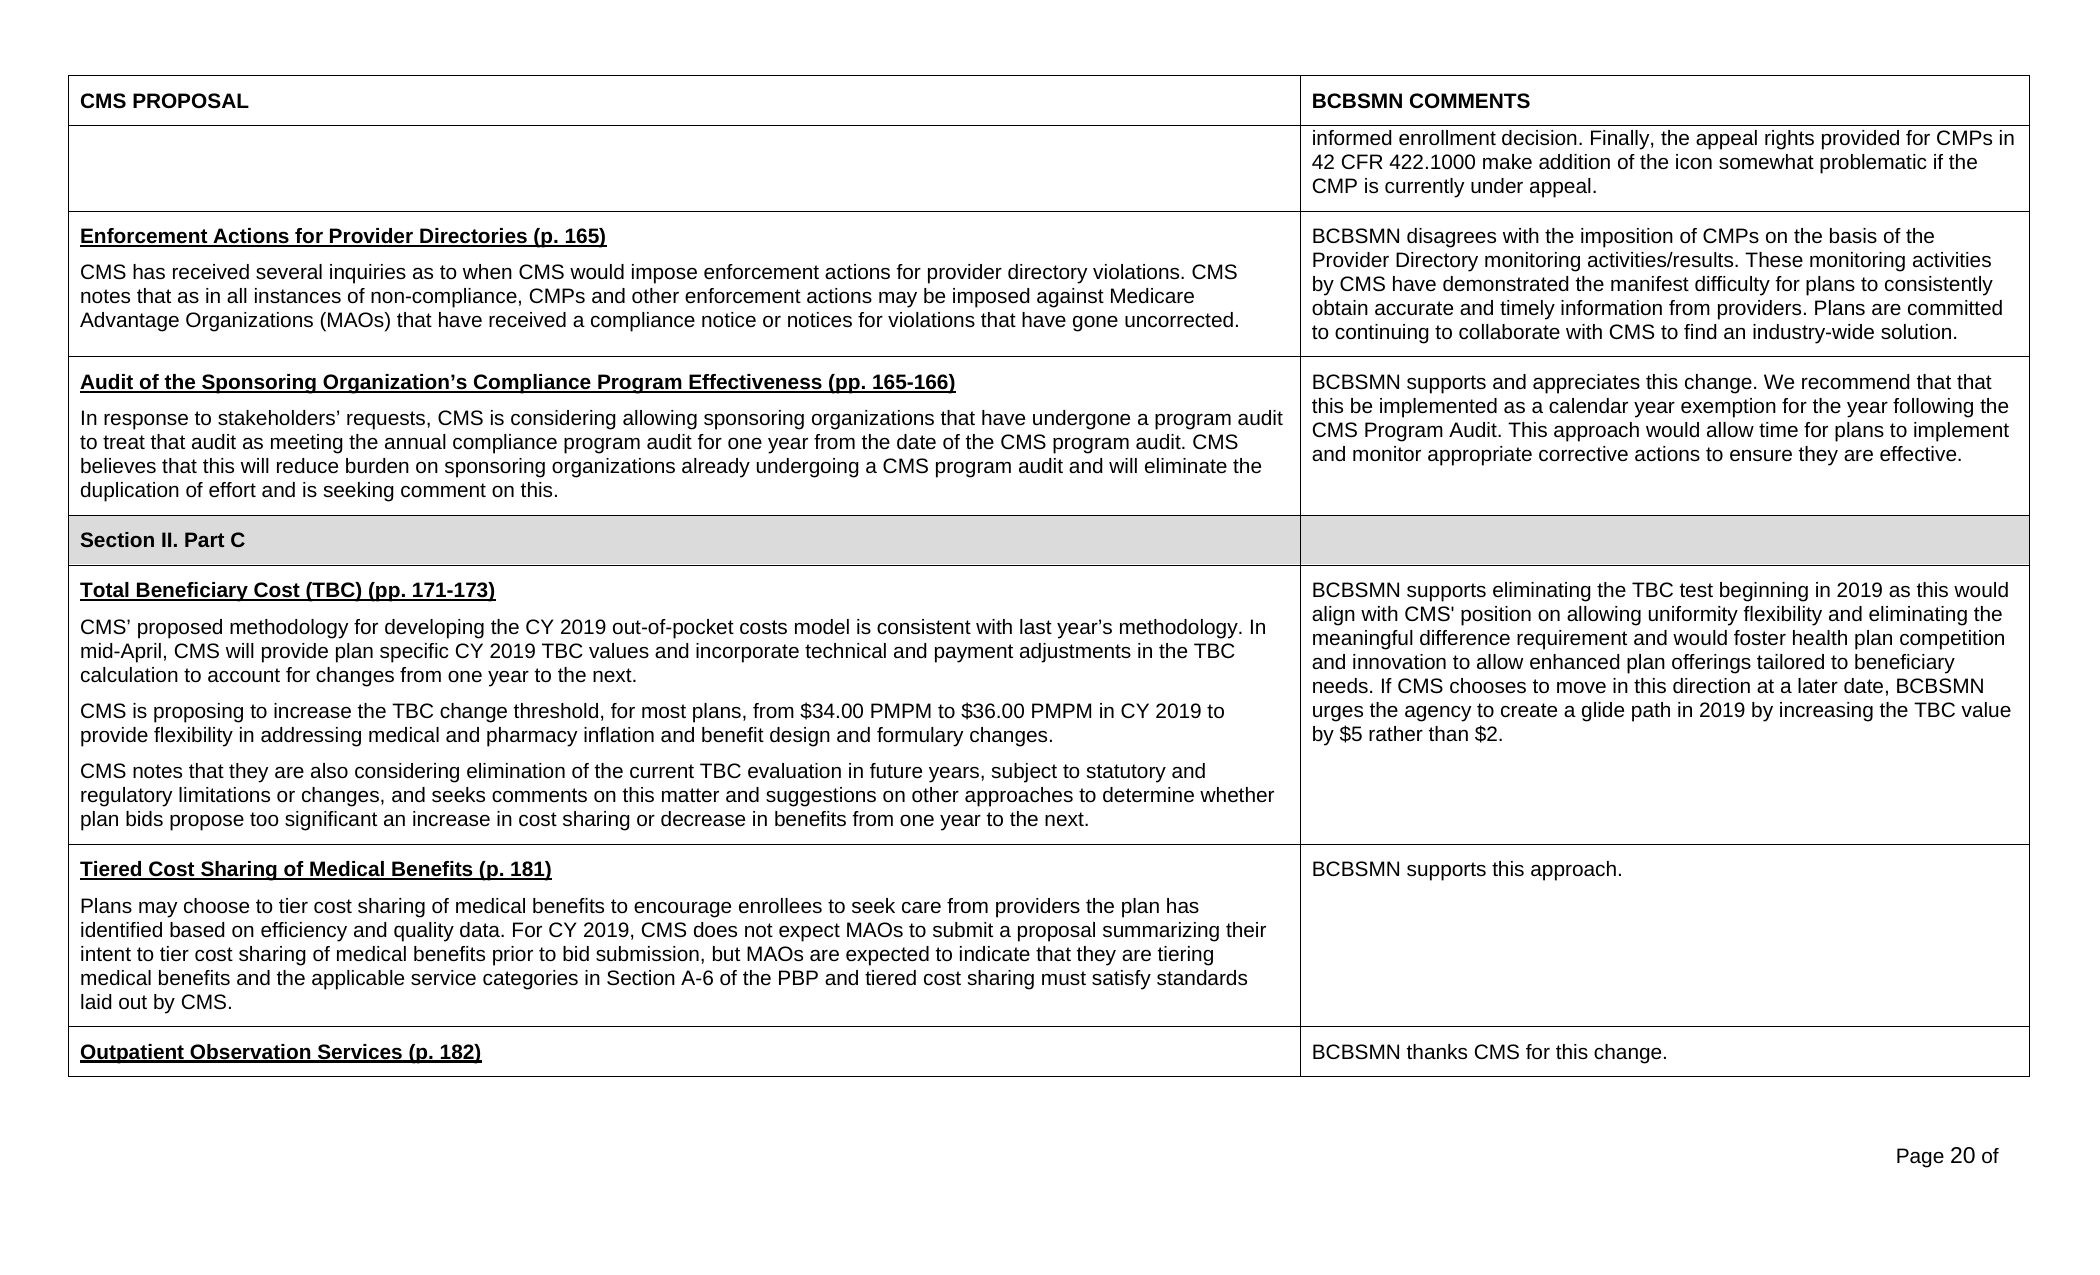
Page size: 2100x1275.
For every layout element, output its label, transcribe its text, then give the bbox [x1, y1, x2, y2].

table_cell BCBSMN supports this approach. [1301, 845, 2029, 1026]
table_cell Outpatient Observation Services (p. 182) [69, 1027, 1300, 1076]
table_cell [69, 126, 1300, 211]
table_cell Total Beneficiary Cost (TBC) (pp. 171-173) CMS’ proposed methodology for developing the CY 2019 out-of-pocket costs model is consistent with last year’s methodology. In mid-April, CMS will provide plan specific CY 2019 TBC values and incorporate technical and payment adjustments in the TBC calculation to account for changes from one year to the next. CMS is proposing to increase the TBC change threshold, for most plans, from $34.00 PMPM to $36.00 PMPM in CY 2019 to provide flexibility in addressing medical and pharmacy inflation and benefit design and formulary changes. CMS notes that they are also considering elimination of the current TBC evaluation in future years, subject to statutory and regulatory limitations or changes, and seeks comments on this matter and suggestions on other approaches to determine whether plan bids propose too significant an increase in cost sharing or decrease in benefits from one year to the next. [69, 566, 1300, 844]
table_cell informed enrollment decision. Finally, the appeal rights provided for CMPs in 42 CFR 422.1000 make addition of the icon somewhat problematic if the CMP is currently under appeal. [1301, 126, 2029, 211]
table_cell BCBSMN disagrees with the imposition of CMPs on the basis of the Provider Directory monitoring activities/results. These monitoring activities by CMS have demonstrated the manifest difficulty for plans to consistently obtain accurate and timely information from providers. Plans are committed to continuing to collaborate with CMS to find an industry-wide solution. [1301, 212, 2029, 356]
table_cell Enforcement Actions for Provider Directories (p. 165) CMS has received several inquiries as to when CMS would impose enforcement actions for provider directory violations. CMS notes that as in all instances of non-compliance, CMPs and other enforcement actions may be imposed against Medicare Advantage Organizations (MAOs) that have received a compliance notice or notices for violations that have gone uncorrected. [69, 212, 1300, 356]
table_cell Tiered Cost Sharing of Medical Benefits (p. 181) Plans may choose to tier cost sharing of medical benefits to encourage enrollees to seek care from providers the plan has identified based on efficiency and quality data. For CY 2019, CMS does not expect MAOs to submit a proposal summarizing their intent to tier cost sharing of medical benefits prior to bid submission, but MAOs are expected to indicate that they are tiering medical benefits and the applicable service categories in Section A-6 of the PBP and tiered cost sharing must satisfy standards laid out by CMS. [69, 845, 1300, 1026]
table_cell BCBSMN thanks CMS for this change. [1301, 1027, 2029, 1076]
table_cell BCBSMN supports and appreciates this change. We recommend that that this be implemented as a calendar year exemption for the year following the CMS Program Audit. This approach would allow time for plans to implement and monitor appropriate corrective actions to ensure they are effective. [1301, 357, 2029, 514]
table_header BCBSMN COMMENTS [1301, 76, 2029, 125]
table_header CMS PROPOSAL [69, 76, 1300, 125]
table_cell BCBSMN supports eliminating the TBC test beginning in 2019 as this would align with CMS' position on allowing uniformity flexibility and eliminating the meaningful difference requirement and would foster health plan competition and innovation to allow enhanced plan offerings tailored to beneficiary needs. If CMS chooses to move in this direction at a later date, BCBSMN urges the agency to create a glide path in 2019 by increasing the TBC value by $5 rather than $2. [1301, 566, 2029, 844]
table_cell [1301, 516, 2029, 564]
table_cell Section II. Part C [69, 516, 1300, 564]
table_cell Audit of the Sponsoring Organization’s Compliance Program Effectiveness (pp. 165-166) In response to stakeholders’ requests, CMS is considering allowing sponsoring organizations that have undergone a program audit to treat that audit as meeting the annual compliance program audit for one year from the date of the CMS program audit. CMS believes that this will reduce burden on sponsoring organizations already undergoing a CMS program audit and will eliminate the duplication of effort and is seeking comment on this. [69, 357, 1300, 514]
